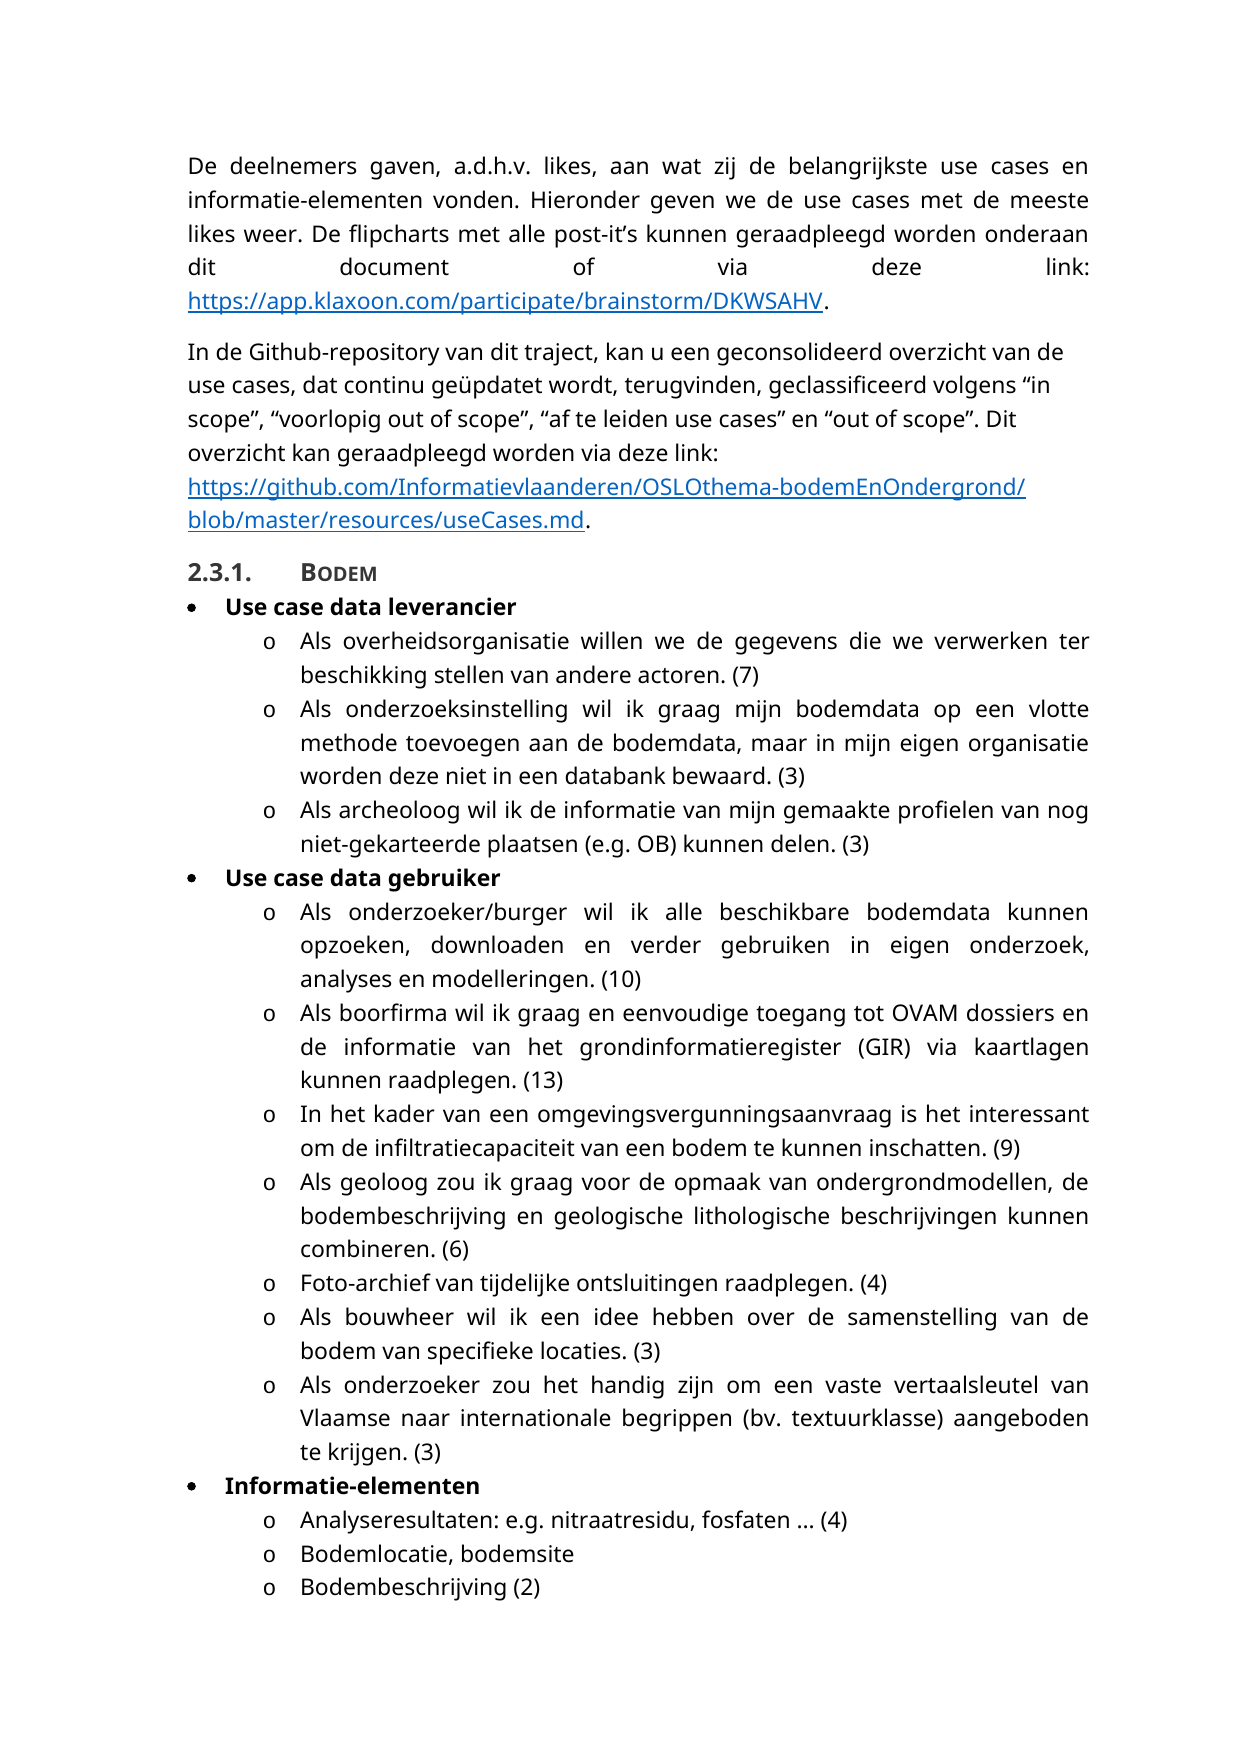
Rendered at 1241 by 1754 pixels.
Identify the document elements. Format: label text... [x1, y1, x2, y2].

list Use case data leverancier [187, 591, 1090, 623]
list Foto-archief van tijdelijke ontsluitingen raadplegen. (4) [262, 1267, 1090, 1298]
list Als archeoloog wil ik de informatie van mijn gemaakte profielen van nog niet-gekarteerde plaatsen (e.g. OB) kunnen delen. (3) [262, 794, 1090, 859]
list Als bouwheer wil ik een idee hebben over de samenstelling van de bodem van specifieke locaties. (3) [262, 1301, 1090, 1366]
list Als overheidsorganisatie willen we de gegevens die we verwerken ter beschikking stellen van andere actoren. (7) [262, 625, 1090, 690]
list Als boorfirma wil ik graag en eenvoudige toegang tot OVAM dossiers en de informatie van het grondinformatieregister (GIR) via kaartlagen kunnen raadplegen. (13) [262, 997, 1090, 1096]
list In het kader van een omgevingsvergunningsaanvraag is het interessant om de infiltratiecapaciteit van een bodem te kunnen inschatten. (9) [262, 1098, 1090, 1163]
list Als onderzoeker/burger wil ik alle beschikbare bodemdata kunnen opzoeken, downloaden en verder gebruiken in eigen onderzoek, analyses en modelleringen. (10) [262, 895, 1090, 994]
list Als onderzoeksinstelling wil ik graag mijn bodemdata op een vlotte methode toevoegen aan de bodemdata, maar in mijn eigen organisatie worden deze niet in een databank bewaard. (3) [262, 693, 1090, 792]
list Informatie-elementen [187, 1470, 1090, 1501]
text De deelnemers gaven, a.d.h.v. likes, aan wat zij de belangrijkste use cases en informatie-elementen vonden. Hieronder geven we de use cases met de meeste likes weer. De flipcharts met alle post-it’s kunnen geraadpleegd worden onderaan dit document of via deze link: https://app.klaxoon.com/participate/brainstorm/DKWSAHV. [187, 150, 1090, 316]
text In de Github-repository van dit traject, kan u een geconsolideerd overzicht van de use cases, dat continu geüpdatet wordt, terugvinden, geclassificeerd volgens “in scope”, “voorlopig out of scope”, “af te leiden use cases” en “out of scope”. Dit overzicht kan geraadpleegd worden via deze link: https://github.com/Informatievlaanderen/OSLOthema-bodemEnOndergrond/blob/master/resources/useCases.md. [187, 335, 1090, 535]
list Analyseresultaten: e.g. nitraatresidu, fosfaten … (4) [262, 1504, 1090, 1535]
list Bodem [187, 554, 1090, 589]
list Use case data gebruiker [187, 862, 1090, 893]
list Als geoloog zou ik graag voor de opmaak van ondergrondmodellen, de bodembeschrijving en geologische lithologische beschrijvingen kunnen combineren. (6) [262, 1166, 1090, 1264]
list Bodembeschrijving (2) [262, 1571, 1090, 1603]
list Als onderzoeker zou het handig zijn om een vaste vertaalsleutel van Vlaamse naar internationale begrippen (bv. textuurklasse) aangeboden te krijgen. (3) [262, 1368, 1090, 1467]
list Bodemlocatie, bodemsite [262, 1537, 1090, 1569]
